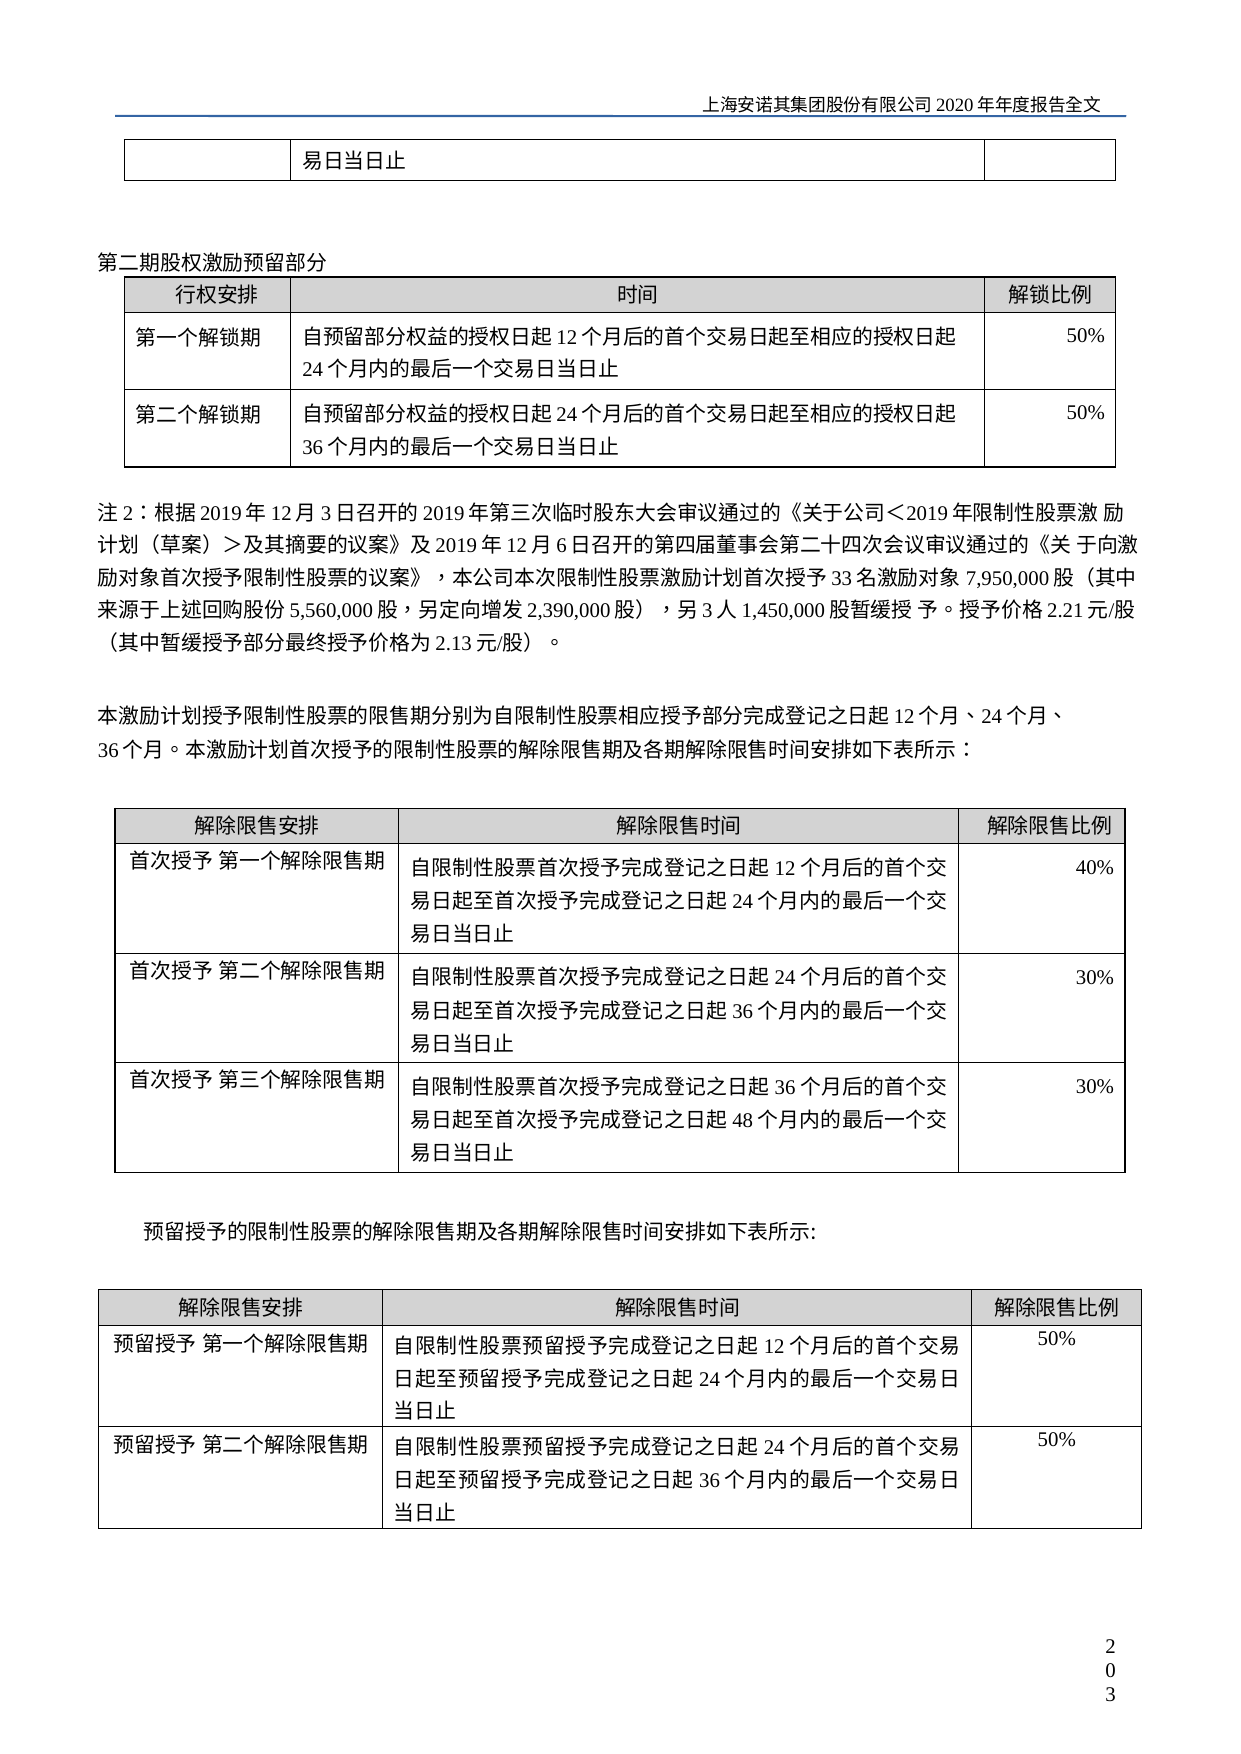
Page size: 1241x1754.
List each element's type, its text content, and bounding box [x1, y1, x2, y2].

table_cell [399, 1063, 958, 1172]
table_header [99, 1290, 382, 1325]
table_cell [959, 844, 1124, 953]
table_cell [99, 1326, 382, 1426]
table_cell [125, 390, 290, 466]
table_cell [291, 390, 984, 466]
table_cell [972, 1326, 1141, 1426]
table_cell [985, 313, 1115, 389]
text 36个月。本激励计划首次授予的限制性股票的解除限售期及各期解除限售时间安排如下表所示： [98, 735, 1142, 764]
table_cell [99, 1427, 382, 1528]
text 本激励计划授予限制性股票的限售期分别为自限制性股票相应授予部分完成登记之日起12个月、24个月、 [98, 701, 1142, 729]
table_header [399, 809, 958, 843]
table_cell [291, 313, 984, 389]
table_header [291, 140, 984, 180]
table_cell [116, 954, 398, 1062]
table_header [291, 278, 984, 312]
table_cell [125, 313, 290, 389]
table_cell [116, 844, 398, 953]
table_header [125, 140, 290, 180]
text 第二期股权激励预留部分 [98, 248, 1142, 276]
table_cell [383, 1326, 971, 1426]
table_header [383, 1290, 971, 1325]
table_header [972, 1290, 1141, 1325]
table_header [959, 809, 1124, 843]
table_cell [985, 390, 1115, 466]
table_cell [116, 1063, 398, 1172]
text 预留授予的限制性股票的解除限售期及各期解除限售时间安排如下表所示: [98, 1217, 1142, 1245]
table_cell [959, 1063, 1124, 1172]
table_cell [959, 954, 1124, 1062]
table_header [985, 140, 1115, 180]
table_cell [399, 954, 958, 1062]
text 注2：根据2019年12月3日召开的2019年第三次临时股东大会审议通过的《关于公司＜2019年限制性股票激 励计划（草案）＞及其摘要的议案》及2019年12月6日召开的第四届董事会第二十四次会议审议通过的《关 于向激励对象首次授予限制性股票的议案》，本公司本次限制性股票激励计划首次授予33名激励对象 7,950,000股（其中来源于上述回购股份5,560,000股，另定向增发2,390,000股），另3人1,450,000股暂缓授 予。授予价格2.21元/股（其中暂缓授予部分最终授予价格为2.13元/股）。 [98, 494, 1142, 657]
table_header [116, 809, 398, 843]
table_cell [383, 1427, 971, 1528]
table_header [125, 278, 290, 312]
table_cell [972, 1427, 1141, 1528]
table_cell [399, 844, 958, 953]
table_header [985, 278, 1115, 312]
